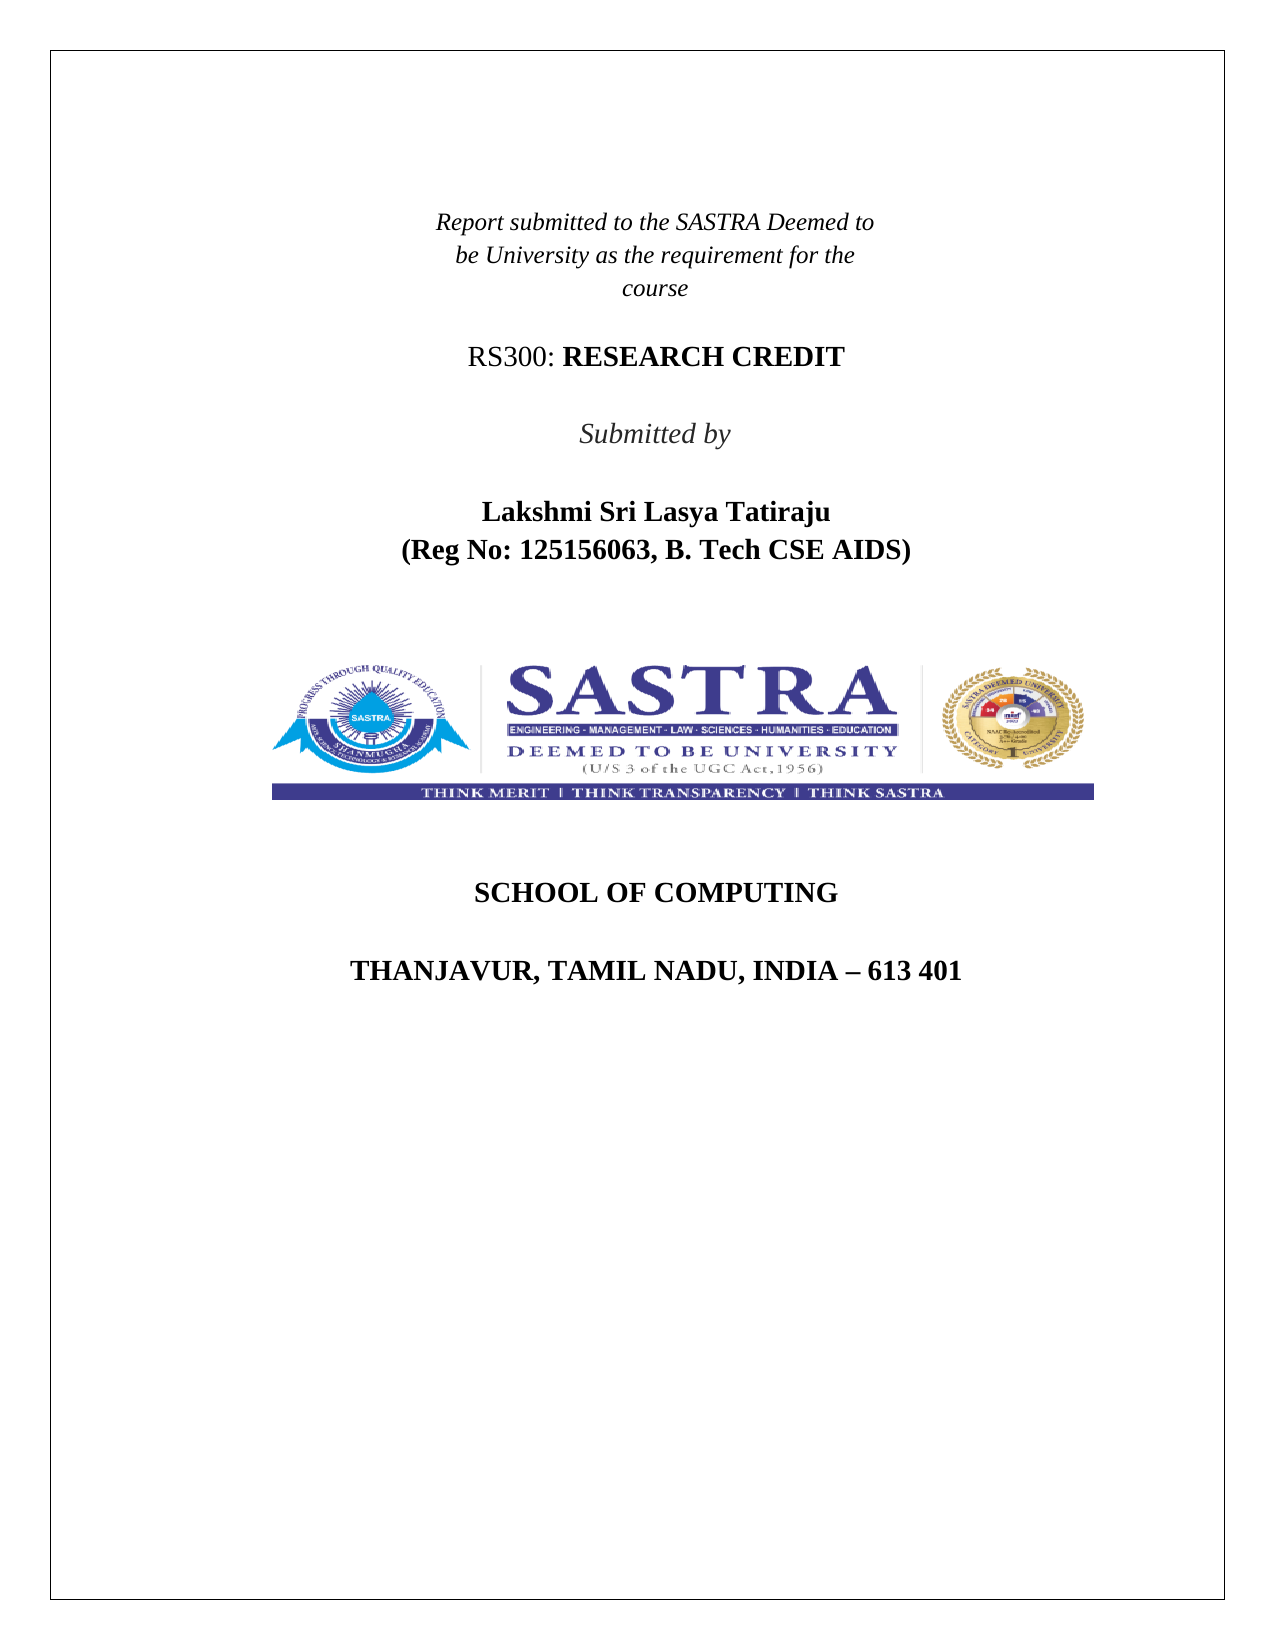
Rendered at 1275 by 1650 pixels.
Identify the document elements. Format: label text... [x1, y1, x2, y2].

text SCHOOL OF COMPUTING [187, 876, 1125, 909]
text be University as the requirement for the [187, 240, 1125, 269]
text (Reg No: 125156063, B. Tech CSE AIDS) [187, 532, 1125, 566]
text Submitted by [187, 417, 1125, 450]
text THANJAVUR, TAMIL NADU, INDIA – 613 401 [187, 953, 1125, 986]
text course [187, 273, 1125, 302]
text Report submitted to the SASTRA Deemed to [187, 207, 1125, 236]
text RS300: RESEARCH CREDIT [187, 339, 1125, 373]
text Lakshmi Sri Lasya Tatiraju [187, 494, 1125, 527]
